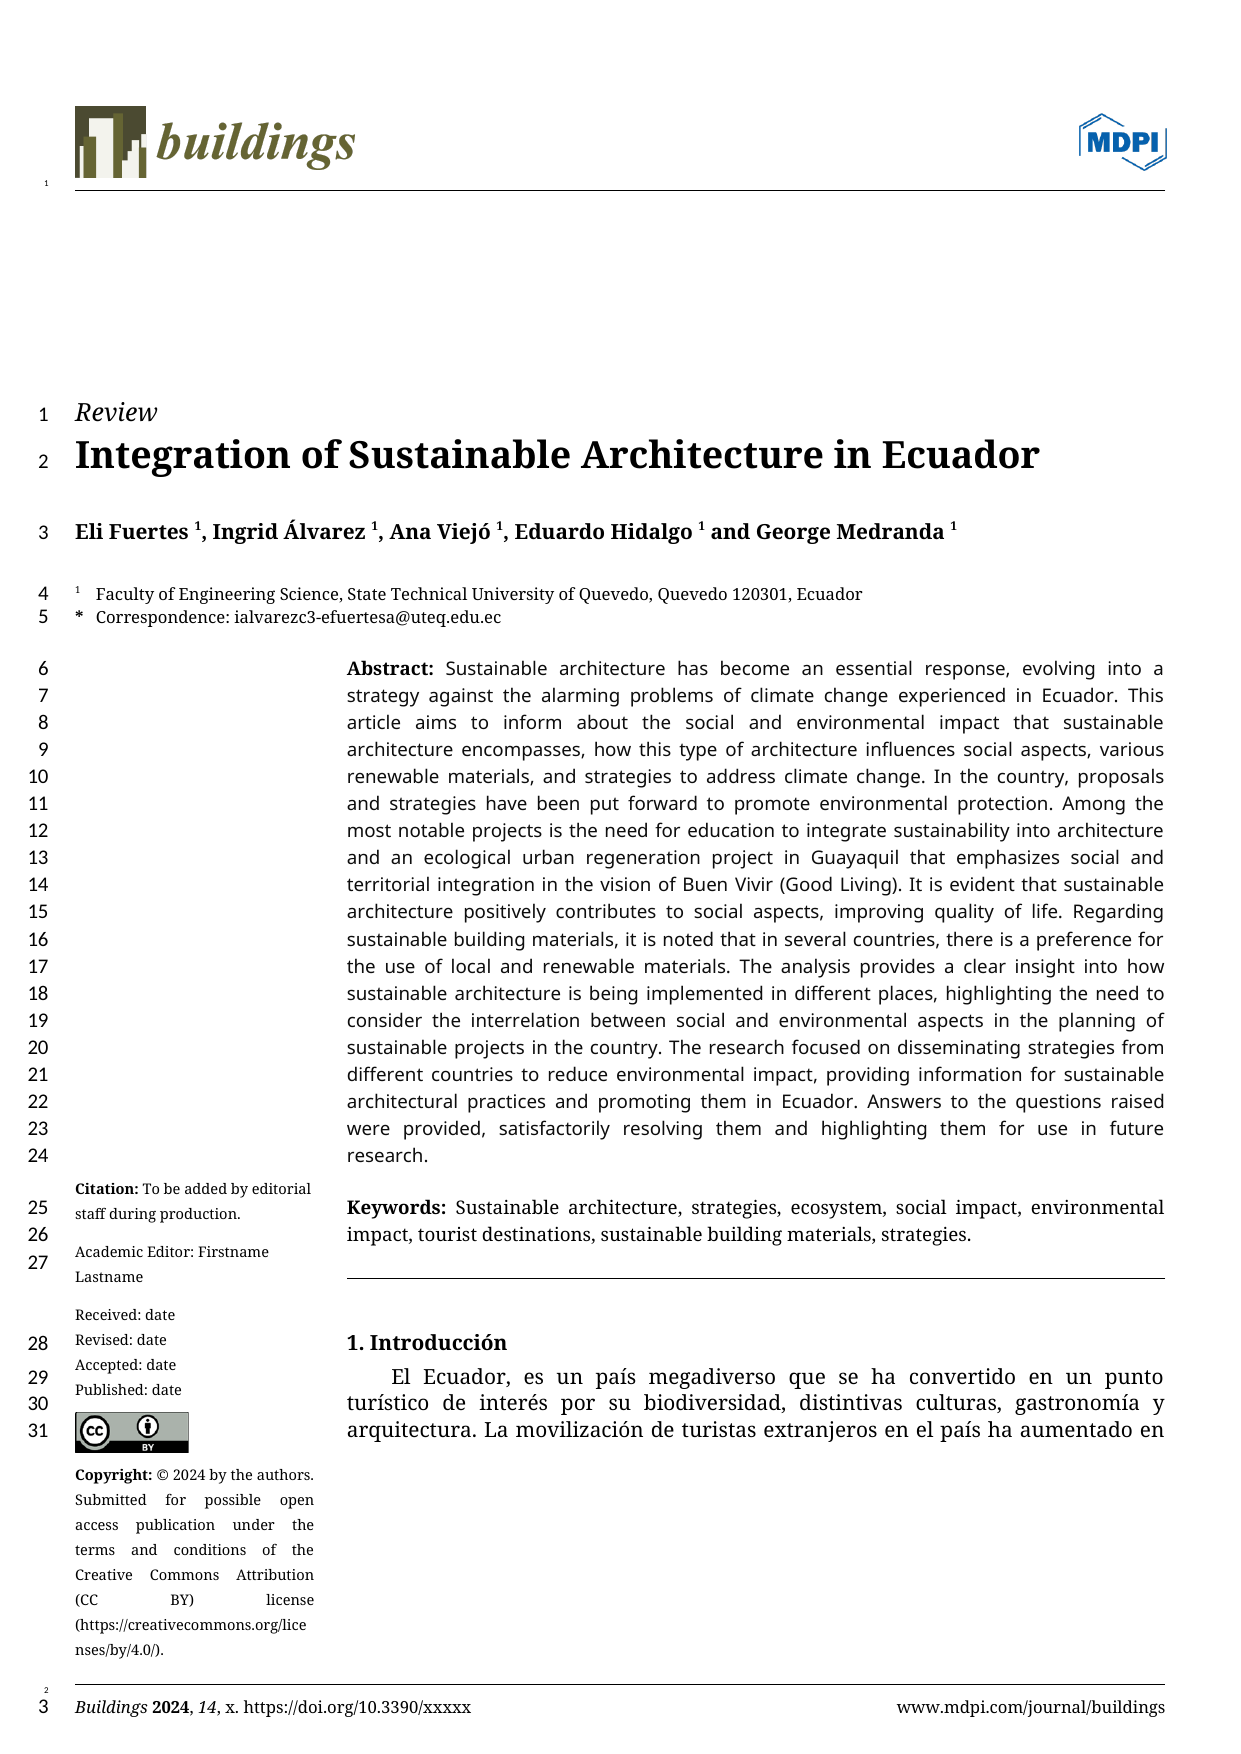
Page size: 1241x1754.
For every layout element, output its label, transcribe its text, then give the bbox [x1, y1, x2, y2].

subtitle 1. Introducción [347, 1329, 1165, 1356]
text 1 Faculty of Engineering Science, State Technical University of Quevedo, Quevedo 120301, Ecuador [75, 583, 1165, 606]
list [347, 1362, 1165, 1444]
text Keywords: Sustainable architecture, strategies, ecosystem, social impact, environmental impact, tourist destinations, sustainable building materials, strategies. [347, 1193, 1165, 1247]
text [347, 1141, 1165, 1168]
picture [1078, 112, 1168, 172]
text Integration of Sustainable Architecture in Ecuador [75, 428, 1165, 479]
text * Correspondence: ialvarezc3-efuertesa@uteq.edu.ec [75, 606, 1165, 628]
text Review [75, 394, 1165, 428]
picture [75, 1412, 189, 1453]
text Eli Fuertes 1, Ingrid Álvarez 1, Ana Viejó 1, Eduardo Hidalgo 1 and George Medranda 1 [75, 517, 1165, 546]
picture [75, 106, 356, 178]
table_header Citation: To be added by editorial staff during production. Academic Editor: Firstname Lastname Received: date Revised: date Accepted: date Published: date Copyright: © 2024 by the authors. Submitted for possible open access publication under the terms and conditions of the Creative Commons Attribution (CC BY) license (https://creativecommons.org/licenses/by/4.0/). [75, 1175, 326, 1659]
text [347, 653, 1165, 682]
